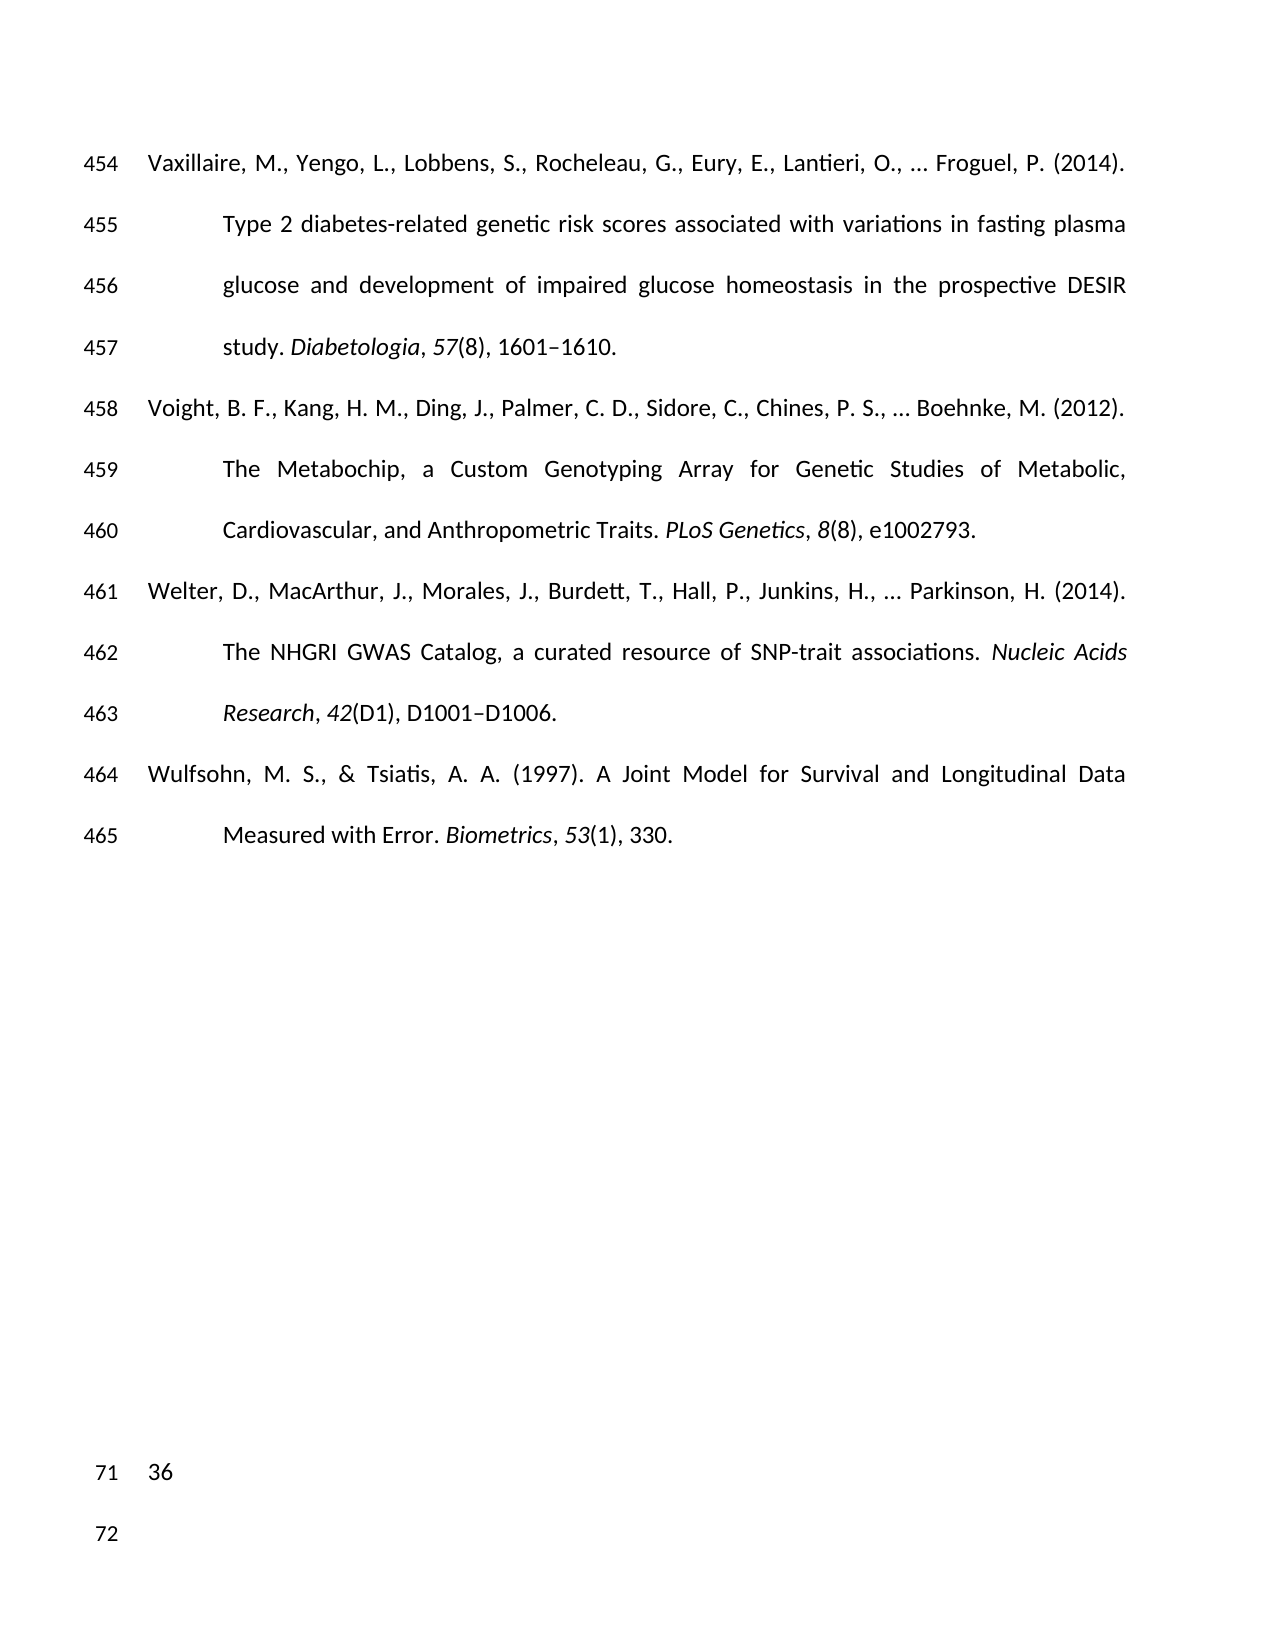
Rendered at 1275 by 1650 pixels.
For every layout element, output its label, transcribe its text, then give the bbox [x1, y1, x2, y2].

text Welter, D., MacArthur, J., Morales, J., Burdett, T., Hall, P., Junkins, H., … Parkinson, H. (2014). The NHGRI GWAS Catalog, a curated resource of SNP-trait associations. Nucleic Acids Research, 42(D1), D1001–D1006. [148, 575, 1127, 727]
text Vaxillaire, M., Yengo, L., Lobbens, S., Rocheleau, G., Eury, E., Lantieri, O., … Froguel, P. (2014). Type 2 diabetes-related genetic risk scores associated with variations in fasting plasma glucose and development of impaired glucose homeostasis in the prospective DESIR study. Diabetologia, 57(8), 1601–1610. [148, 148, 1127, 361]
text Wulfsohn, M. S., & Tsiatis, A. A. (1997). A Joint Model for Survival and Longitudinal Data Measured with Error. Biometrics, 53(1), 330. [148, 758, 1127, 849]
text Voight, B. F., Kang, H. M., Ding, J., Palmer, C. D., Sidore, C., Chines, P. S., … Boehnke, M. (2012). The Metabochip, a Custom Genotyping Array for Genetic Studies of Metabolic, Cardiovascular, and Anthropometric Traits. PLoS Genetics, 8(8), e1002793. [148, 392, 1127, 544]
